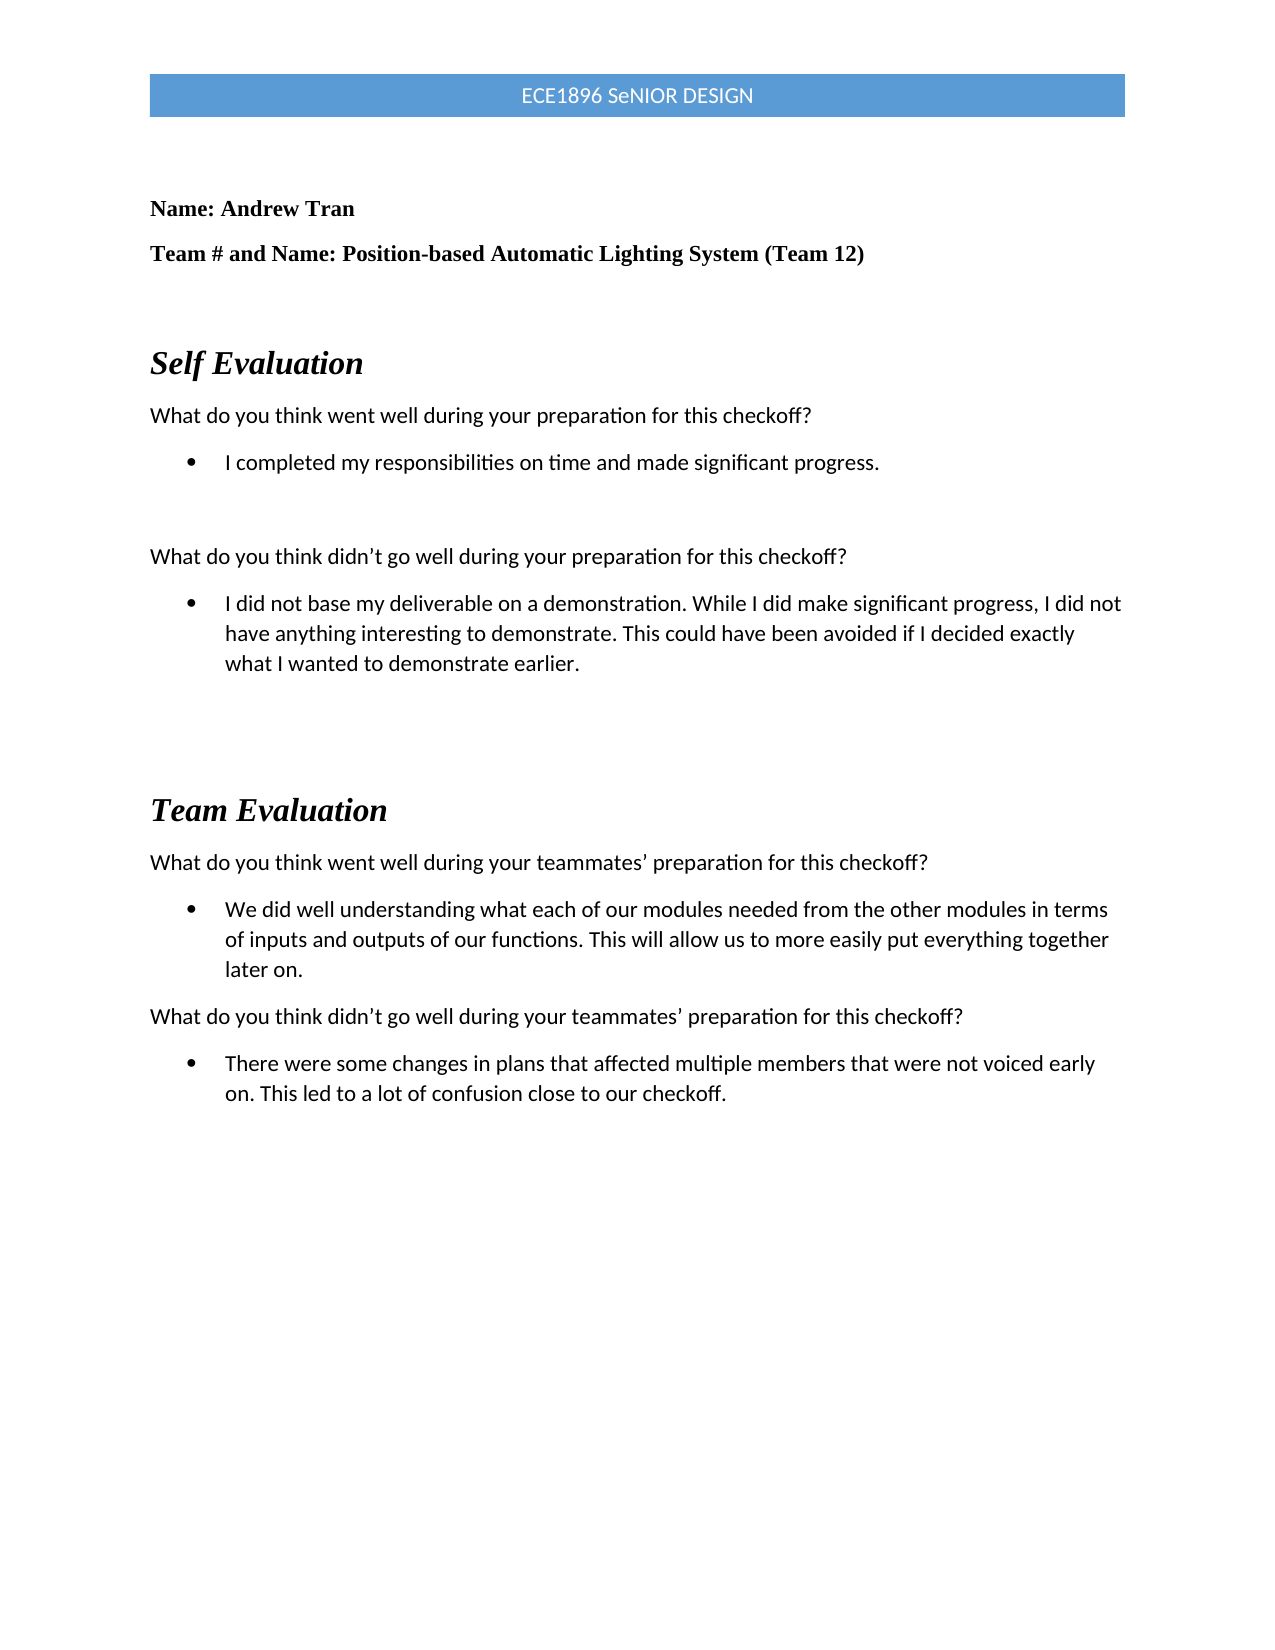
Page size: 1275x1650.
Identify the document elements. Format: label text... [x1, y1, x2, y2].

list I did not base my deliverable on a demonstration. While I did make significant progress, I did not have anything interesting to demonstrate. This could have been avoided if I decided exactly what I wanted to demonstrate earlier. [187, 589, 1125, 677]
text What do you think went well during your preparation for this checkoff? [150, 401, 1125, 429]
text Team # and Name: Position-based Automatic Lighting System (Team 12) [150, 240, 1125, 267]
text Name: Andrew Tran [150, 195, 1125, 221]
list I completed my responsibilities on time and made significant progress. [187, 448, 1125, 476]
text What do you think didn’t go well during your teammates’ preparation for this checkoff? [150, 1002, 1125, 1030]
list There were some changes in plans that affected multiple members that were not voiced early on. This led to a lot of confusion close to our checkoff. [187, 1049, 1125, 1107]
text Team Evaluation [150, 790, 1125, 828]
text What do you think went well during your teammates’ preparation for this checkoff? [150, 848, 1125, 876]
text What do you think didn’t go well during your preparation for this checkoff? [150, 542, 1125, 570]
text Self Evaluation [150, 343, 1125, 382]
list We did well understanding what each of our modules needed from the other modules in terms of inputs and outputs of our functions. This will allow us to more easily put everything together later on. [187, 895, 1125, 983]
